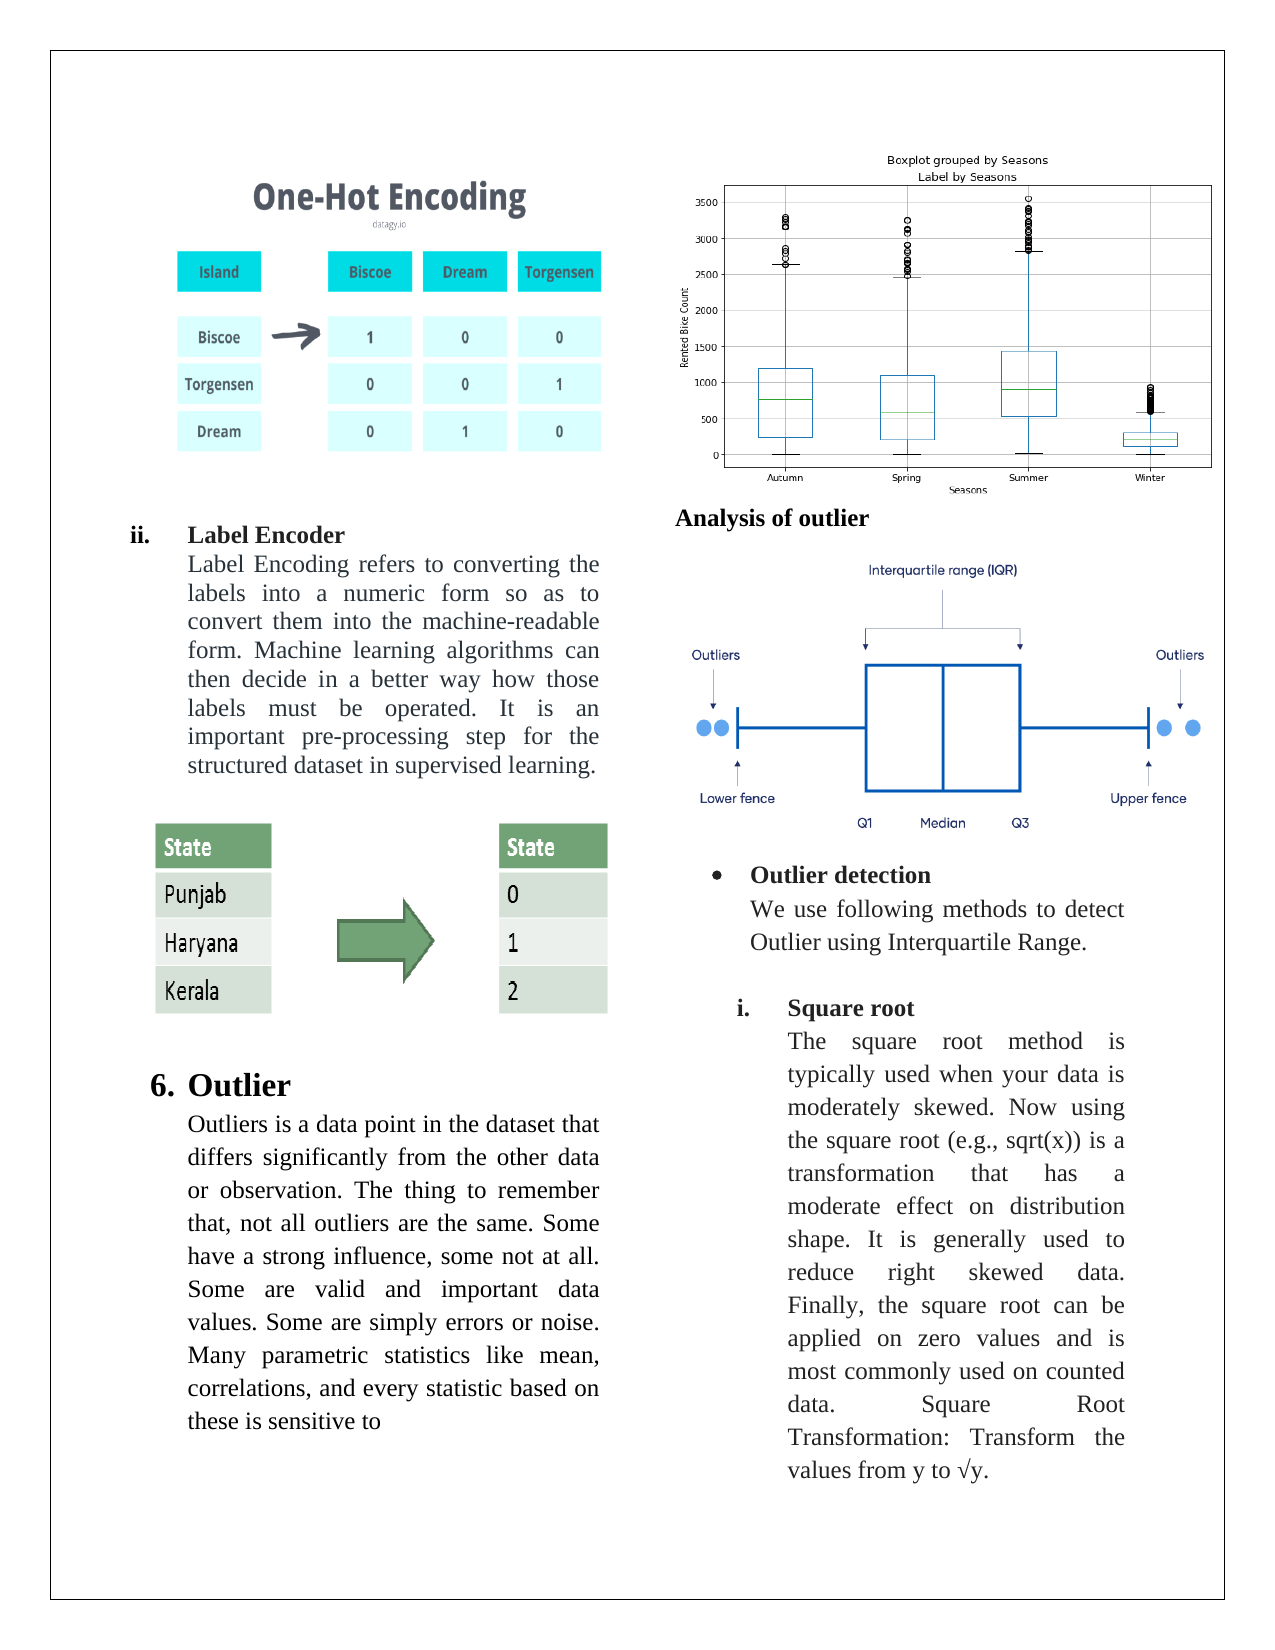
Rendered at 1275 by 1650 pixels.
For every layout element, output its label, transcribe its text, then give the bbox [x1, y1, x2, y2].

list Outlier detection [712, 861, 1125, 889]
text Analysis of outlier [675, 503, 1125, 532]
picture [150, 149, 628, 486]
picture [675, 548, 1219, 857]
list Label Encoder [150, 520, 600, 549]
picture [150, 807, 613, 1028]
picture [675, 150, 1217, 500]
text Label Encoding refers to converting the labels into a numeric form so as to convert them into the machine-readable form. Machine learning algorithms can then decide in a better way how those labels must be operated. It is an important pre-processing step for the structured dataset in supervised learning. [187, 549, 600, 779]
list Square root [750, 993, 1125, 1021]
list Outliers is a data point in the dataset that differs significantly from the other data or observation. The thing to remember that, not all outliers are the same. Some have a strong influence, some not at all. Some are valid and important data values. Some are simply errors or noise. Many parametric statistics like mean, correlations, and every statistic based on these is sensitive to [187, 1109, 600, 1435]
list Outlier [150, 1065, 600, 1103]
list We use following methods to detect Outlier using Interquartile Range. [750, 894, 1125, 955]
list The square root method is typically used when your data is moderately skewed. Now using the square root (e.g., sqrt(x)) is a transformation that has a moderate effect on distribution shape. It is generally used to reduce right skewed data. Finally, the square root can be applied on zero values and is most commonly used on counted data. Square Root Transformation: Transform the values from y to √y. [787, 1026, 1125, 1484]
